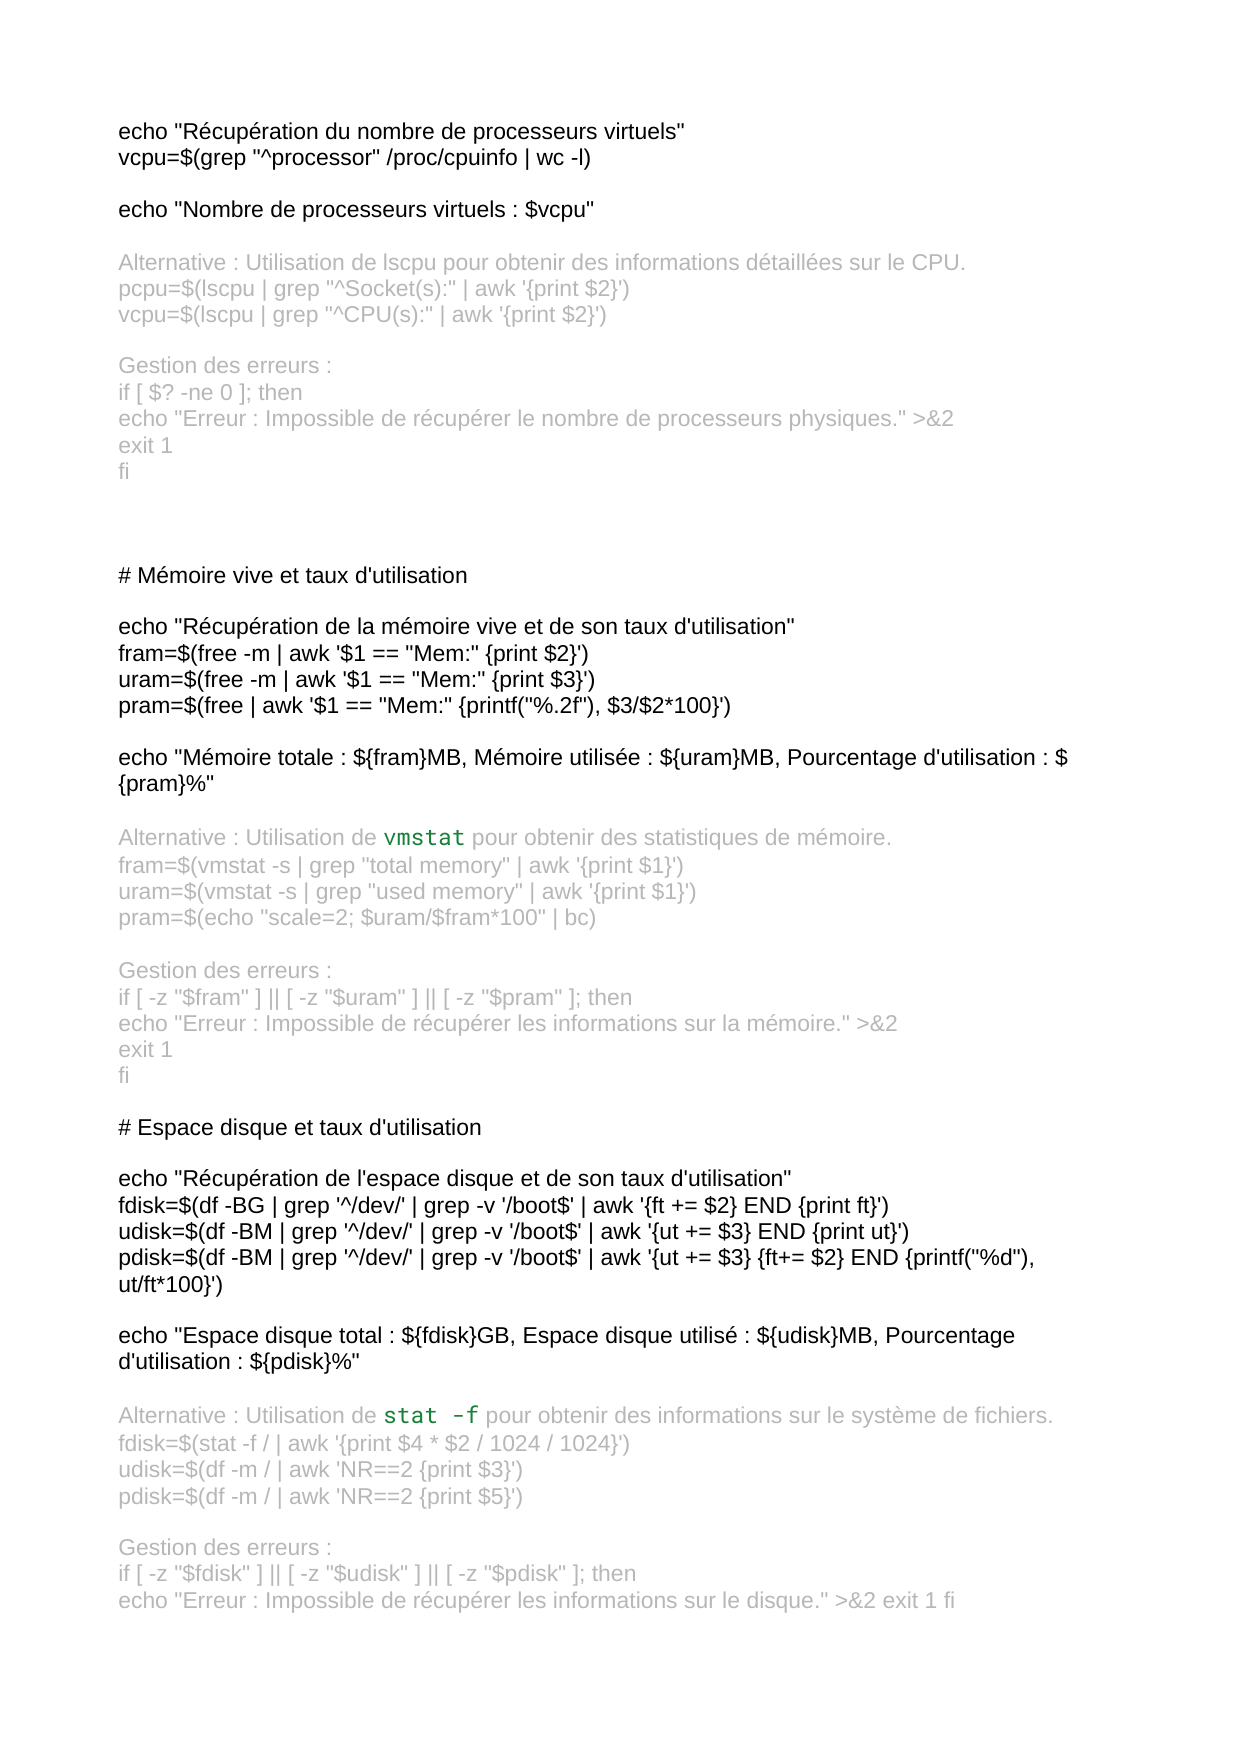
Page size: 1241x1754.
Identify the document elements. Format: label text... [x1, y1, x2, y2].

text echo "Récupération du nombre de processeurs virtuels" vcpu=$(grep "^processor" /proc/cpuinfo | wc -l) [118, 118, 1122, 171]
text # Espace disque et taux d'utilisation [118, 1114, 1122, 1140]
text echo "Récupération de la mémoire vive et de son taux d'utilisation" fram=$(free -m | awk '$1 == "Mem:" {print $2}') uram=$(free -m | awk '$1 == "Mem:" {print $3}') pram=$(free | awk '$1 == "Mem:" {printf("%.2f"), $3/$2*100}') [118, 613, 1122, 719]
text echo "Nombre de processeurs virtuels : $vcpu" Alternative : Utilisation de lscpu pour obtenir des informations détaillées sur le CPU. pcpu=$(lscpu | grep "^Socket(s):" | awk '{print $2}') vcpu=$(lscpu | grep "^CPU(s):" | awk '{print $2}') [118, 196, 1122, 327]
text echo "Mémoire totale : ${fram}MB, Mémoire utilisée : ${uram}MB, Pourcentage d'utilisation : ${pram}%" [118, 744, 1122, 796]
text # Mémoire vive et taux d'utilisation [118, 562, 1122, 588]
text echo "Espace disque total : ${fdisk}GB, Espace disque utilisé : ${udisk}MB, Pourcentage d'utilisation : ${pdisk}%" [118, 1322, 1122, 1375]
text Alternative : Utilisation de vmstat pour obtenir des statistiques de mémoire. fram=$(vmstat -s | grep "total memory" | awk '{print $1}') uram=$(vmstat -s | grep "used memory" | awk '{print $1}') pram=$(echo "scale=2; $uram/$fram*100" | bc) Gestion des erreurs : if [ -z "$fram" ] || [ -z "$uram" ] || [ -z "$pram" ]; then echo "Erreur : Impossible de récupérer les informations sur la mémoire." >&2 exit 1 fi [118, 821, 1122, 1089]
text Alternative : Utilisation de stat -f pour obtenir des informations sur le système de fichiers. fdisk=$(stat -f / | awk '{print $4 * $2 / 1024 / 1024}') udisk=$(df -m / | awk 'NR==2 {print $3}') pdisk=$(df -m / | awk 'NR==2 {print $5}') [118, 1400, 1122, 1509]
text echo "Récupération de l'espace disque et de son taux d'utilisation" fdisk=$(df -BG | grep '^/dev/' | grep -v '/boot$' | awk '{ft += $2} END {print ft}') udisk=$(df -BM | grep '^/dev/' | grep -v '/boot$' | awk '{ut += $3} END {print ut}') pdisk=$(df -BM | grep '^/dev/' | grep -v '/boot$' | awk '{ut += $3} {ft+= $2} END {printf("%d"), ut/ft*100}') [118, 1165, 1122, 1297]
text Gestion des erreurs : if [ $? -ne 0 ]; then echo "Erreur : Impossible de récupérer le nombre de processeurs physiques." >&2 exit 1 fi [118, 352, 1122, 537]
text Gestion des erreurs : if [ -z "$fdisk" ] || [ -z "$udisk" ] || [ -z "$pdisk" ]; then echo "Erreur : Impossible de récupérer les informations sur le disque." >&2 exit 1 fi [118, 1534, 1122, 1613]
